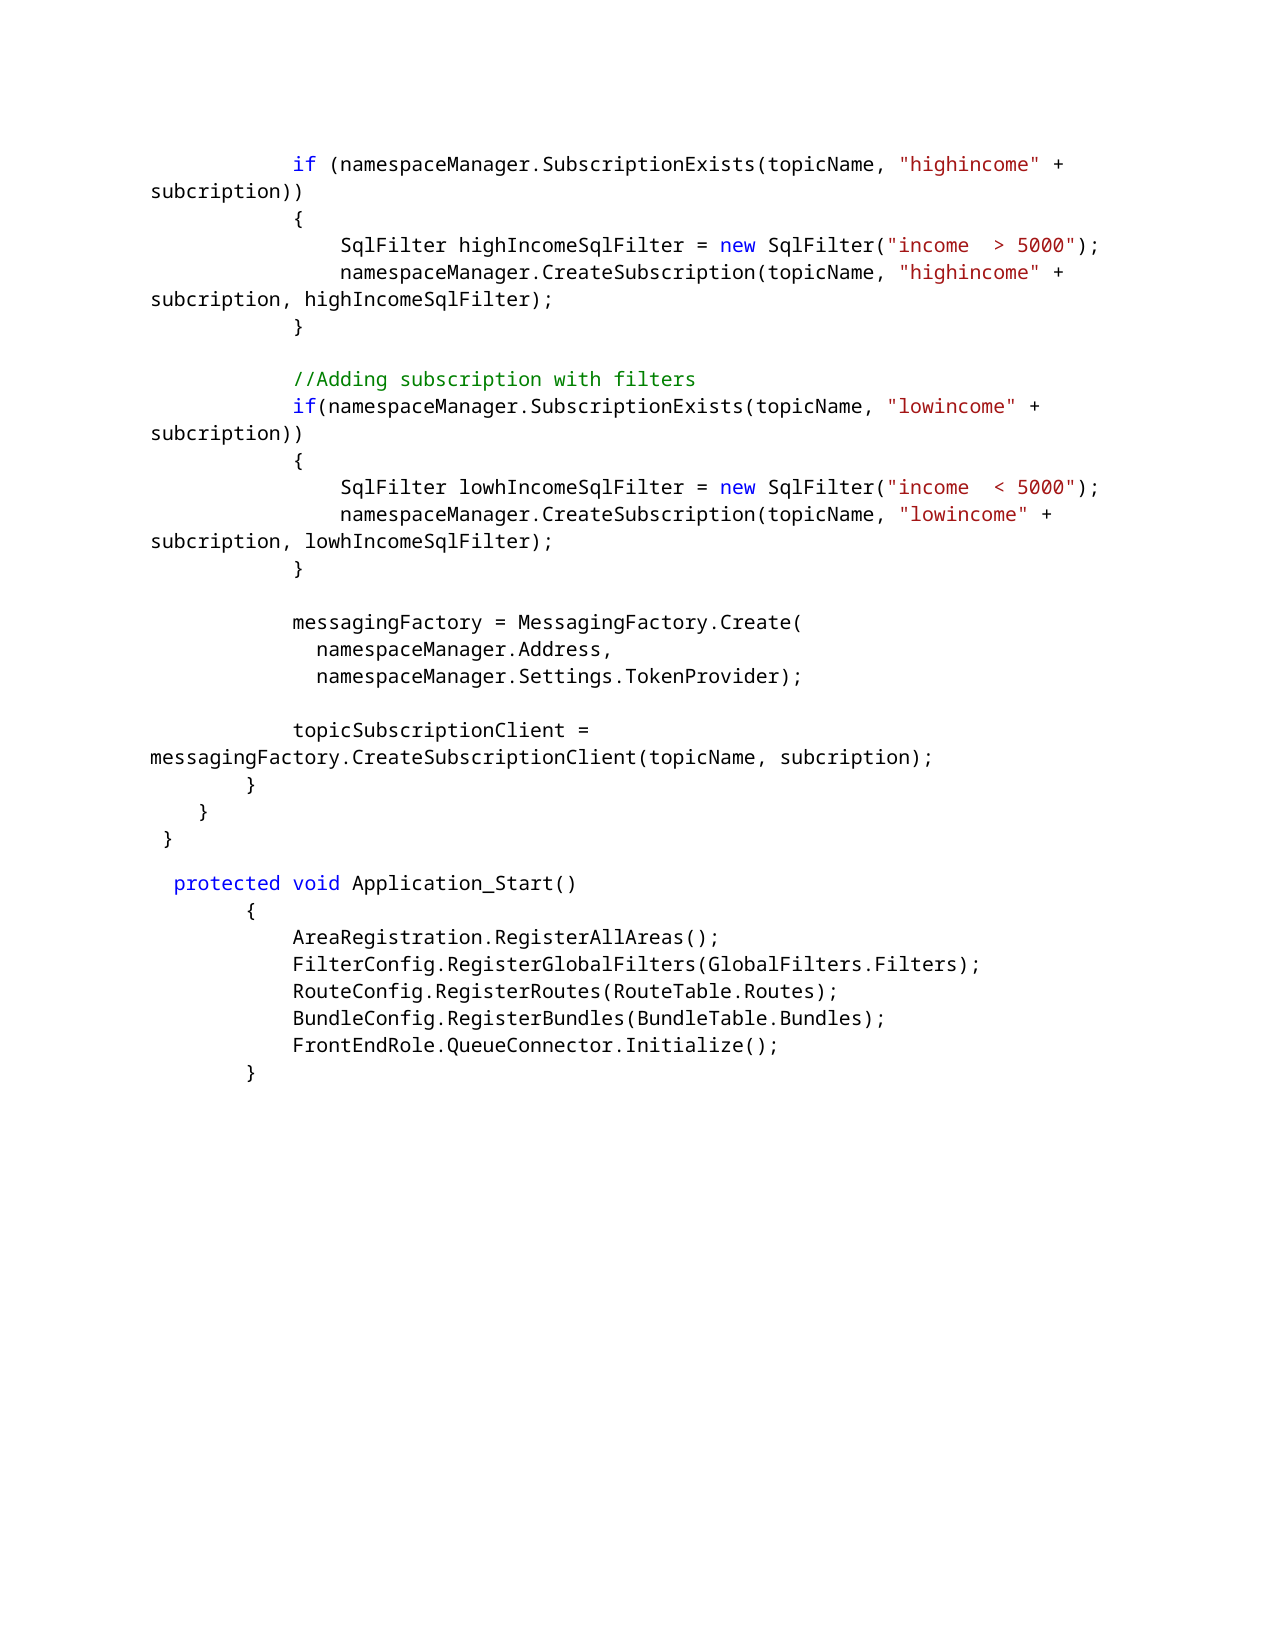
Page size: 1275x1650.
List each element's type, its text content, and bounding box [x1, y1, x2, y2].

text SqlFilter highIncomeSqlFilter = new SqlFilter("income > 5000"); [150, 231, 1125, 258]
text SqlFilter lowhIncomeSqlFilter = new SqlFilter("income < 5000"); [150, 473, 1125, 500]
text protected void Application_Start() [150, 869, 1125, 897]
text namespaceManager.CreateSubscription(topicName, "highincome" + subcription, highIncomeSqlFilter); [150, 258, 1125, 312]
text namespaceManager.Address, [150, 635, 1125, 662]
text namespaceManager.Settings.TokenProvider); [150, 662, 1125, 689]
text if(namespaceManager.SubscriptionExists(topicName, "lowincome" + subcription)) [150, 392, 1125, 446]
text } [150, 554, 1125, 581]
text FilterConfig.RegisterGlobalFilters(GlobalFilters.Filters); [150, 951, 1125, 977]
text { [150, 897, 1125, 923]
text //Adding subscription with filters [150, 365, 1125, 392]
text if (namespaceManager.SubscriptionExists(topicName, "highincome" + subcription)) [150, 150, 1125, 204]
text messagingFactory = MessagingFactory.Create( [150, 608, 1125, 635]
text } [150, 824, 1125, 851]
text BundleConfig.RegisterBundles(BundleTable.Bundles); [150, 1004, 1125, 1031]
text } [150, 1058, 1125, 1085]
text { [150, 204, 1125, 231]
text RouteConfig.RegisterRoutes(RouteTable.Routes); [150, 977, 1125, 1004]
text } [150, 312, 1125, 339]
text FrontEndRole.QueueConnector.Initialize(); [150, 1031, 1125, 1058]
text } [150, 797, 1125, 824]
text namespaceManager.CreateSubscription(topicName, "lowincome" + subcription, lowhIncomeSqlFilter); [150, 500, 1125, 554]
text } [150, 770, 1125, 797]
text AreaRegistration.RegisterAllAreas(); [150, 923, 1125, 951]
text { [150, 446, 1125, 473]
text topicSubscriptionClient = messagingFactory.CreateSubscriptionClient(topicName, subcription); [150, 716, 1125, 770]
